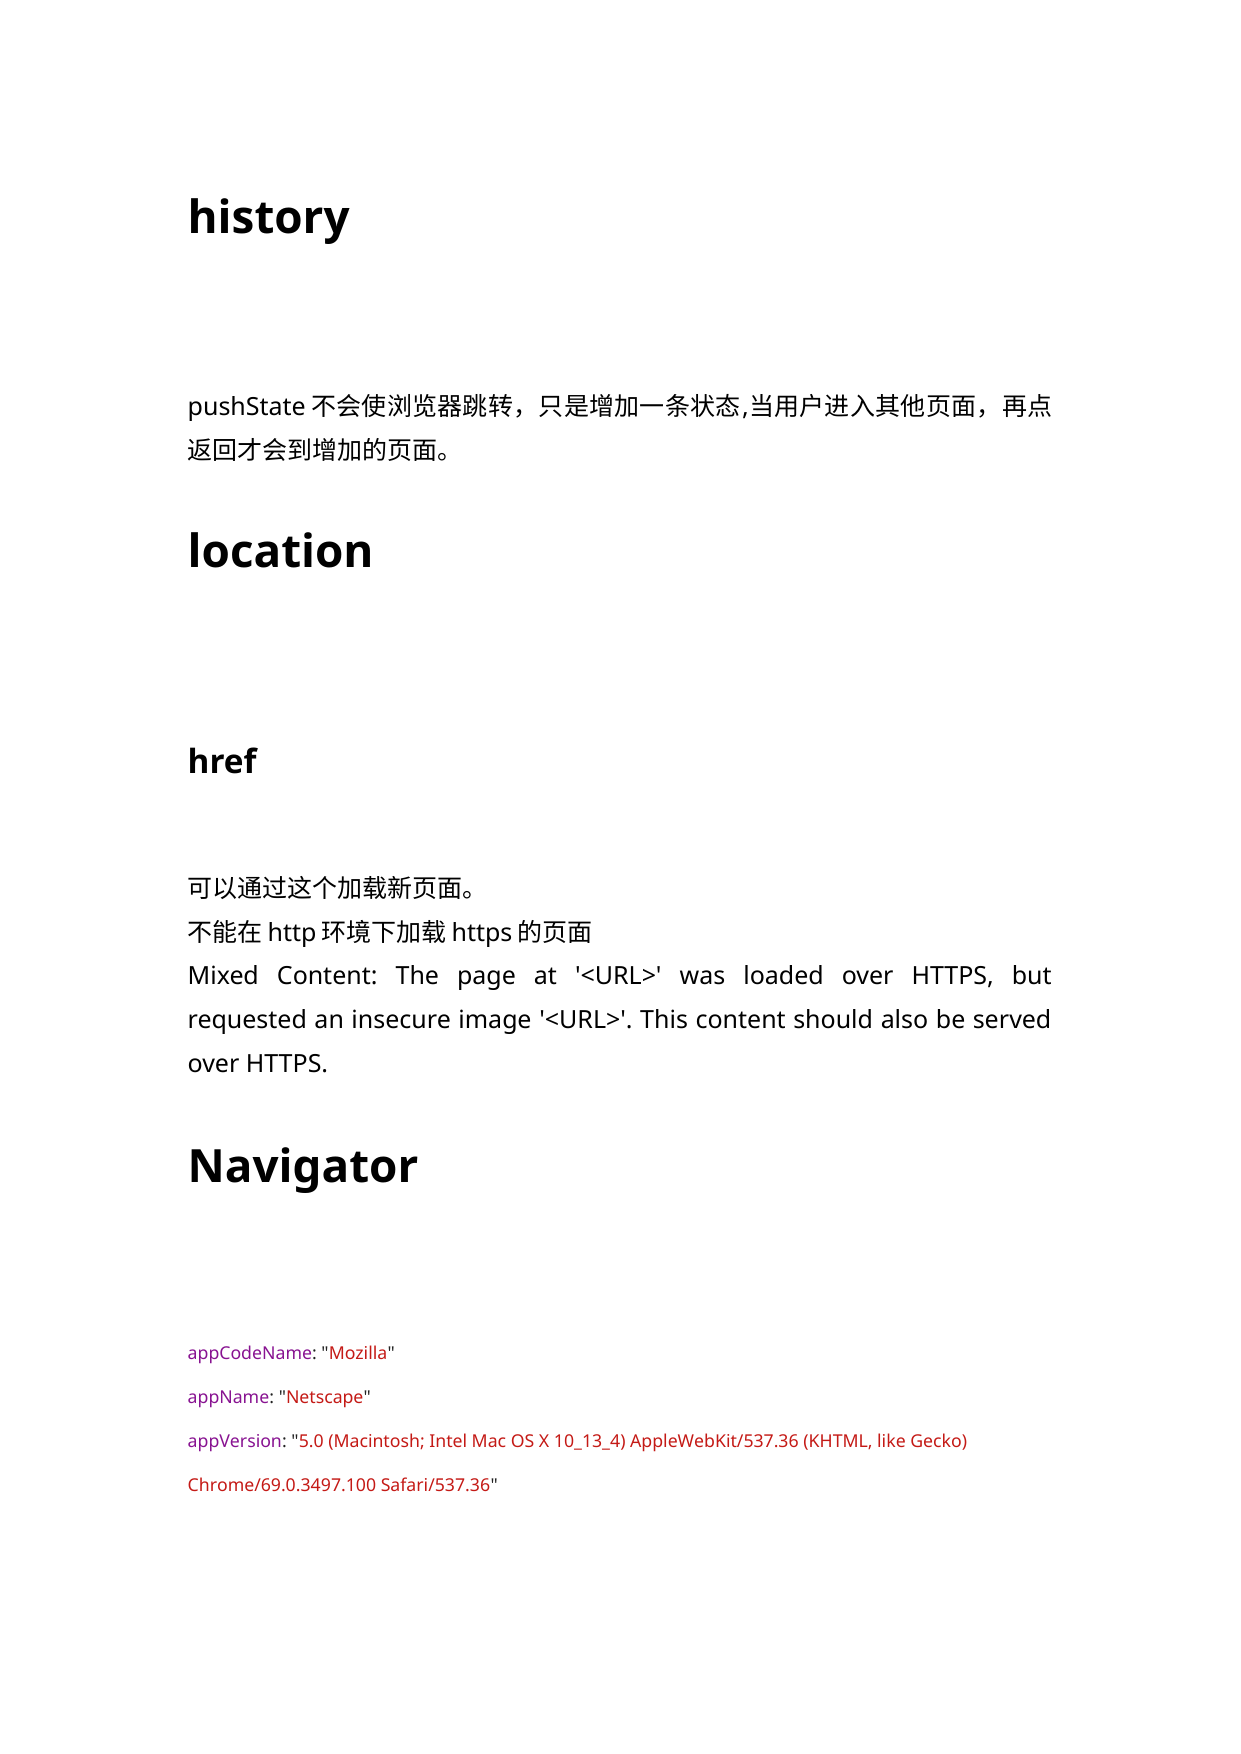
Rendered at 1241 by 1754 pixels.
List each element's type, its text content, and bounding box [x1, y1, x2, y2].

text appName: "Netscape" [187, 1375, 1053, 1419]
subtitle Navigator [187, 1120, 1053, 1208]
text Mixed Content: The page at '<URL>' was loaded over HTTPS, but requested an insecure image '<URL>'. This content should also be served over HTTPS. [187, 953, 1053, 1085]
text pushState不会使浏览器跳转，只是增加一条状态,当用户进入其他页面，再点返回才会到增加的页面。 [187, 382, 1053, 471]
subtitle location [187, 506, 1053, 594]
text appCodeName: "Mozilla" [187, 1331, 1053, 1375]
text appVersion: "5.0 (Macintosh; Intel Mac OS X 10_13_4) AppleWebKit/537.36 (KHTML, like Gecko) Chrome/69.0.3497.100 Safari/537.36" [187, 1419, 1053, 1507]
text 不能在http环境下加载https的页面 [187, 909, 1053, 953]
subtitle href [187, 716, 1053, 804]
subtitle history [187, 172, 1053, 260]
text 可以通过这个加载新页面。 [187, 865, 1053, 909]
